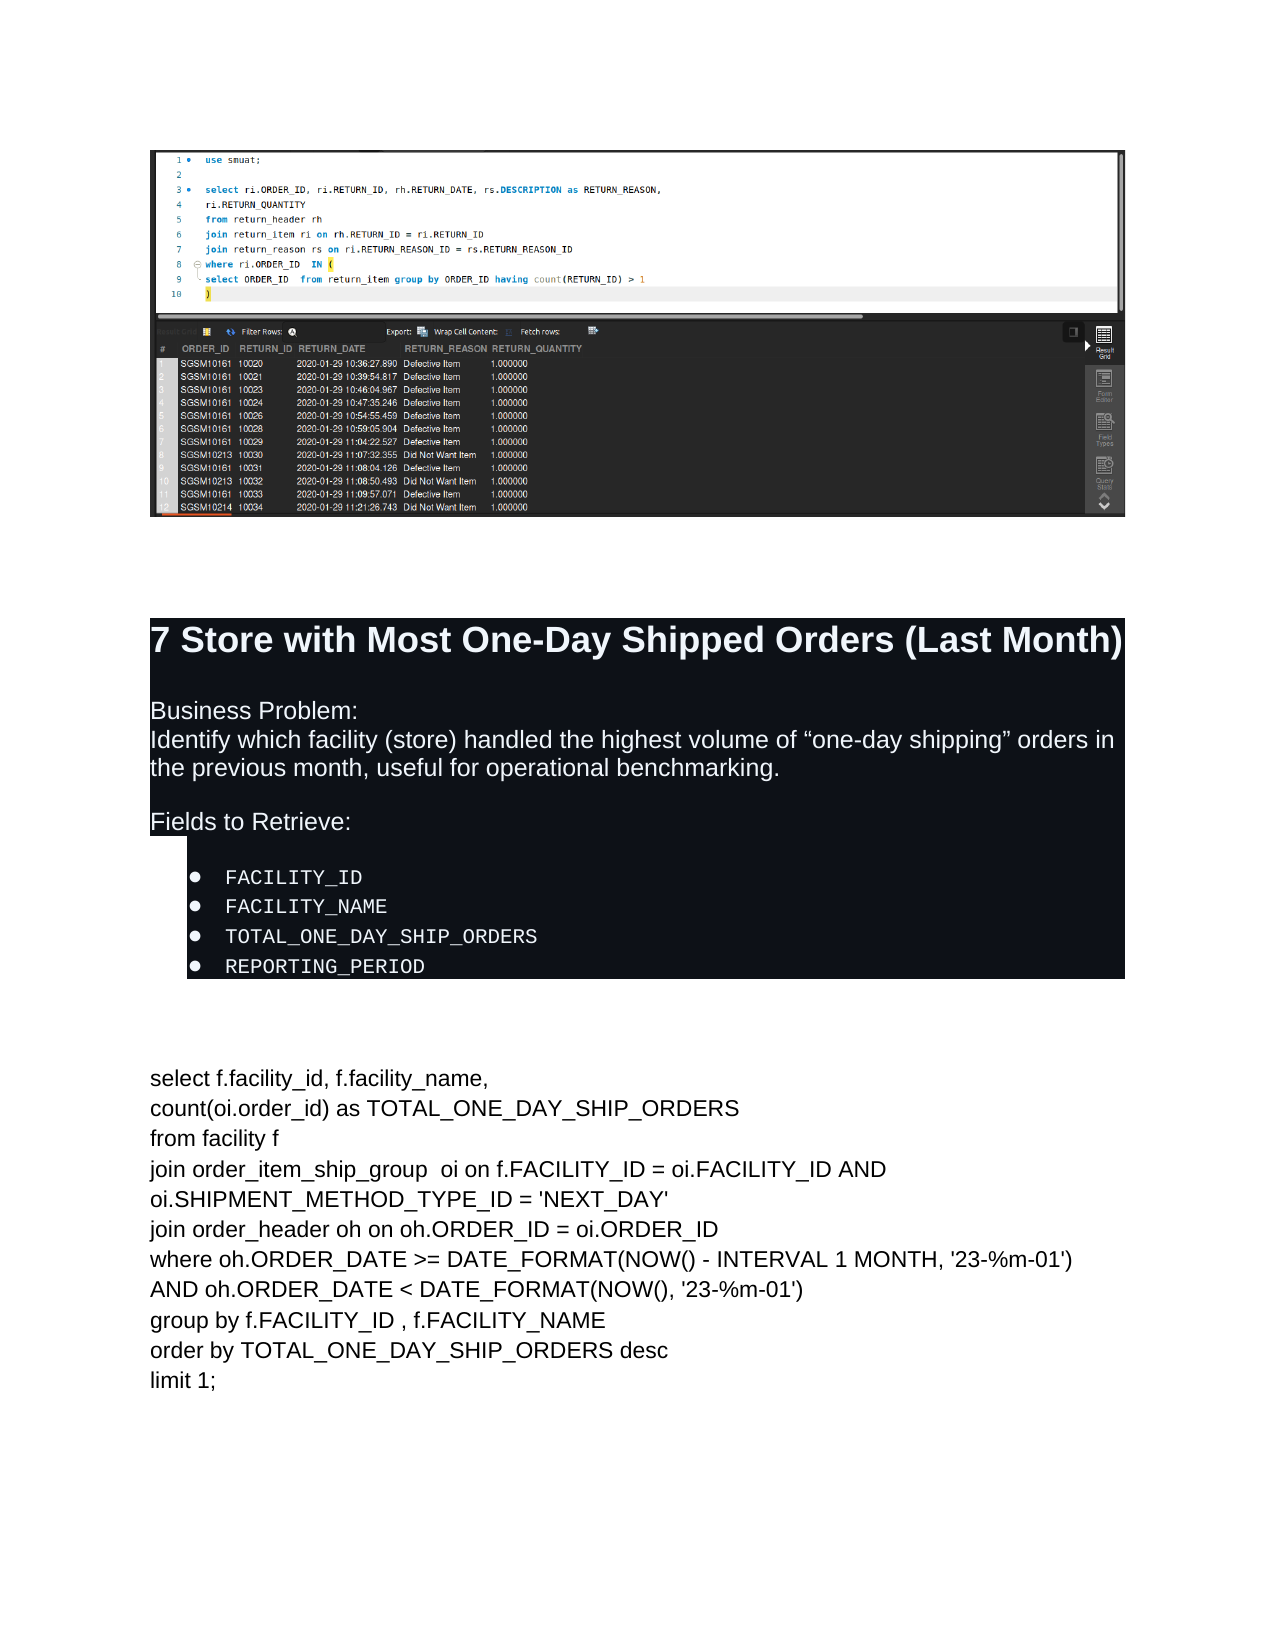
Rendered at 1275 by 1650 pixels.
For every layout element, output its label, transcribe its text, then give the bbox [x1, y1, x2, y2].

text count(oi.order_id) as TOTAL_ONE_DAY_SHIP_ORDERS [150, 1095, 1125, 1122]
text limit 1; [150, 1367, 1125, 1393]
text order by TOTAL_ONE_DAY_SHIP_ORDERS desc [150, 1337, 1125, 1363]
text Fields to Retrieve: [150, 807, 1125, 836]
subtitle 7 Store with Most One-Day Shipped Orders (Last Month) [150, 618, 1125, 660]
list FACILITY_NAME [187, 891, 1125, 920]
list FACILITY_ID [187, 861, 1125, 891]
text Business Problem: Identify which facility (store) handled the highest volume of “one-day shipping” orders in the previous month, useful for operational benchmarking. [150, 696, 1125, 782]
list REPORTING_PERIOD [187, 950, 1125, 979]
text select f.facility_id, f.facility_name, [150, 1065, 1125, 1091]
text group by f.FACILITY_ID , f.FACILITY_NAME [150, 1307, 1125, 1333]
text AND oh.ORDER_DATE < DATE_FORMAT(NOW(), '23-%m-01') [150, 1276, 1125, 1303]
picture [150, 150, 1125, 517]
list TOTAL_ONE_DAY_SHIP_ORDERS [187, 920, 1125, 950]
text join order_header oh on oh.ORDER_ID = oi.ORDER_ID [150, 1216, 1125, 1242]
text join order_item_ship_group oi on f.FACILITY_ID = oi.FACILITY_ID AND oi.SHIPMENT_METHOD_TYPE_ID = 'NEXT_DAY' [150, 1156, 1125, 1212]
text where oh.ORDER_DATE >= DATE_FORMAT(NOW() - INTERVAL 1 MONTH, '23-%m-01') [150, 1246, 1125, 1273]
text from facility f [150, 1125, 1125, 1152]
